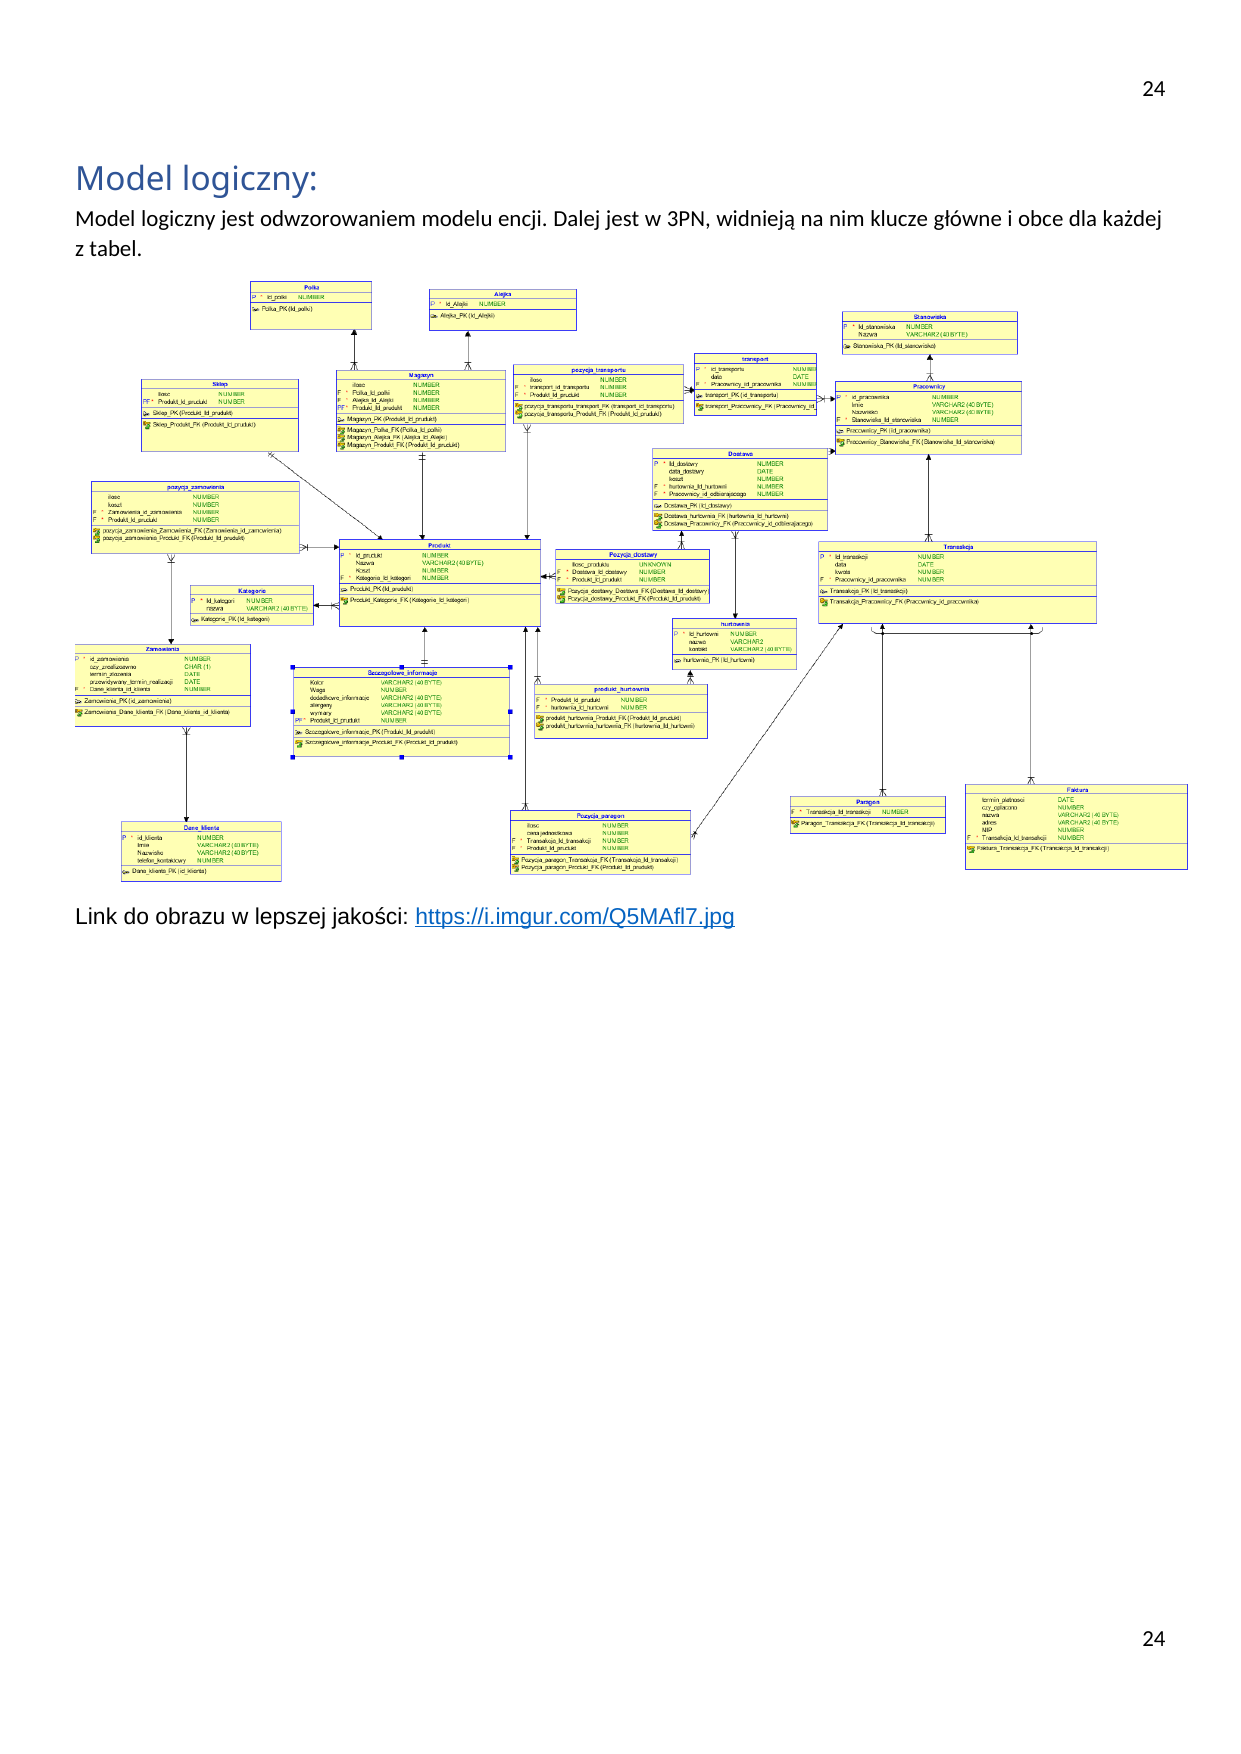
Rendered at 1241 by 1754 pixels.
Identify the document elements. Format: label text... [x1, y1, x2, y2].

text Model logiczny jest odwzorowaniem modelu encji. Dalej jest w 3PN, widnieją na nim klucze główne i obce dla każdej z tabel. [75, 204, 1165, 262]
picture [75, 280, 1196, 884]
subtitle Model logiczny: [75, 155, 1165, 200]
text Link do obrazu w lepszej jakości: https://i.imgur.com/Q5MAfl7.jpg [75, 903, 1165, 929]
